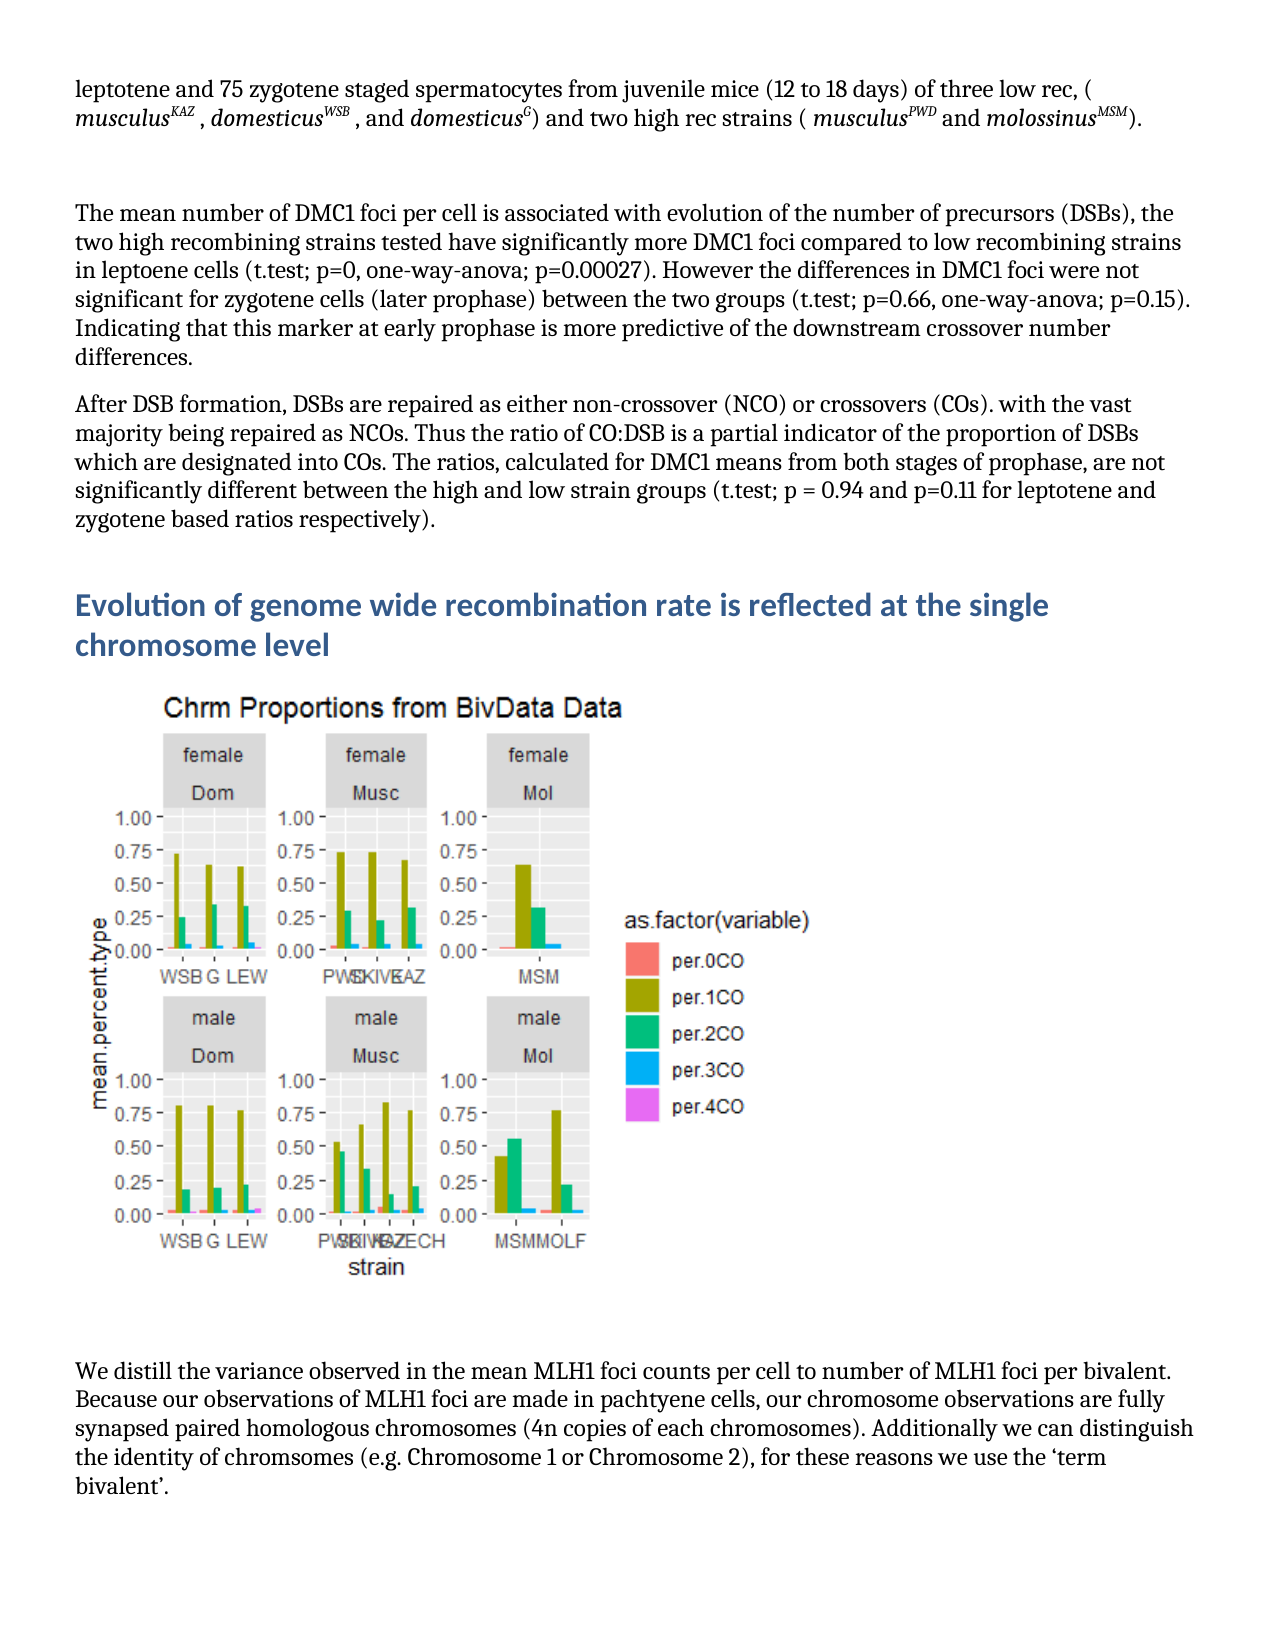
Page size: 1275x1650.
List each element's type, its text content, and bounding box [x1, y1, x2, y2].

text We distill the variance observed in the mean MLH1 foci counts per cell to number of MLH1 foci per bivalent. Because our observations of MLH1 foci are made in pachtyene cells, our chromosome observations are fully synapsed paired homologous chromosomes (4n copies of each chromosomes). Additionally we can distinguish the identity of chromsomes (e.g. Chromosome 1 or Chromosome 2), for these reasons we use the ‘term bivalent’. [75, 1357, 1200, 1500]
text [75, 75, 1200, 132]
picture [75, 683, 833, 1291]
text The mean number of DMC1 foci per cell is associated with evolution of the number of precursors (DSBs), the two high recombining strains tested have significantly more DMC1 foci compared to low recombining strains in leptoene cells (t.test; p=0, one-way-anova; p=0.00027). However the differences in DMC1 foci were not significant for zygotene cells (later prophase) between the two groups (t.test; p=0.66, one-way-anova; p=0.15). Indicating that this marker at early prophase is more predictive of the downstream crossover number differences. [75, 199, 1200, 371]
text After DSB formation, DSBs are repaired as either non-crossover (NCO) or crossovers (COs). with the vast majority being repaired as NCOs. Thus the ratio of CO:DSB is a partial indicator of the proportion of DSBs which are designated into COs. The ratios, calculated for DMC1 means from both stages of prophase, are not significantly different between the high and low strain groups (t.test; p = 0.94 and p=0.11 for leptotene and zygotene based ratios respectively). [75, 390, 1200, 534]
subtitle Evolution of genome wide recombination rate is reflected at the single chromosome level [75, 584, 1200, 665]
